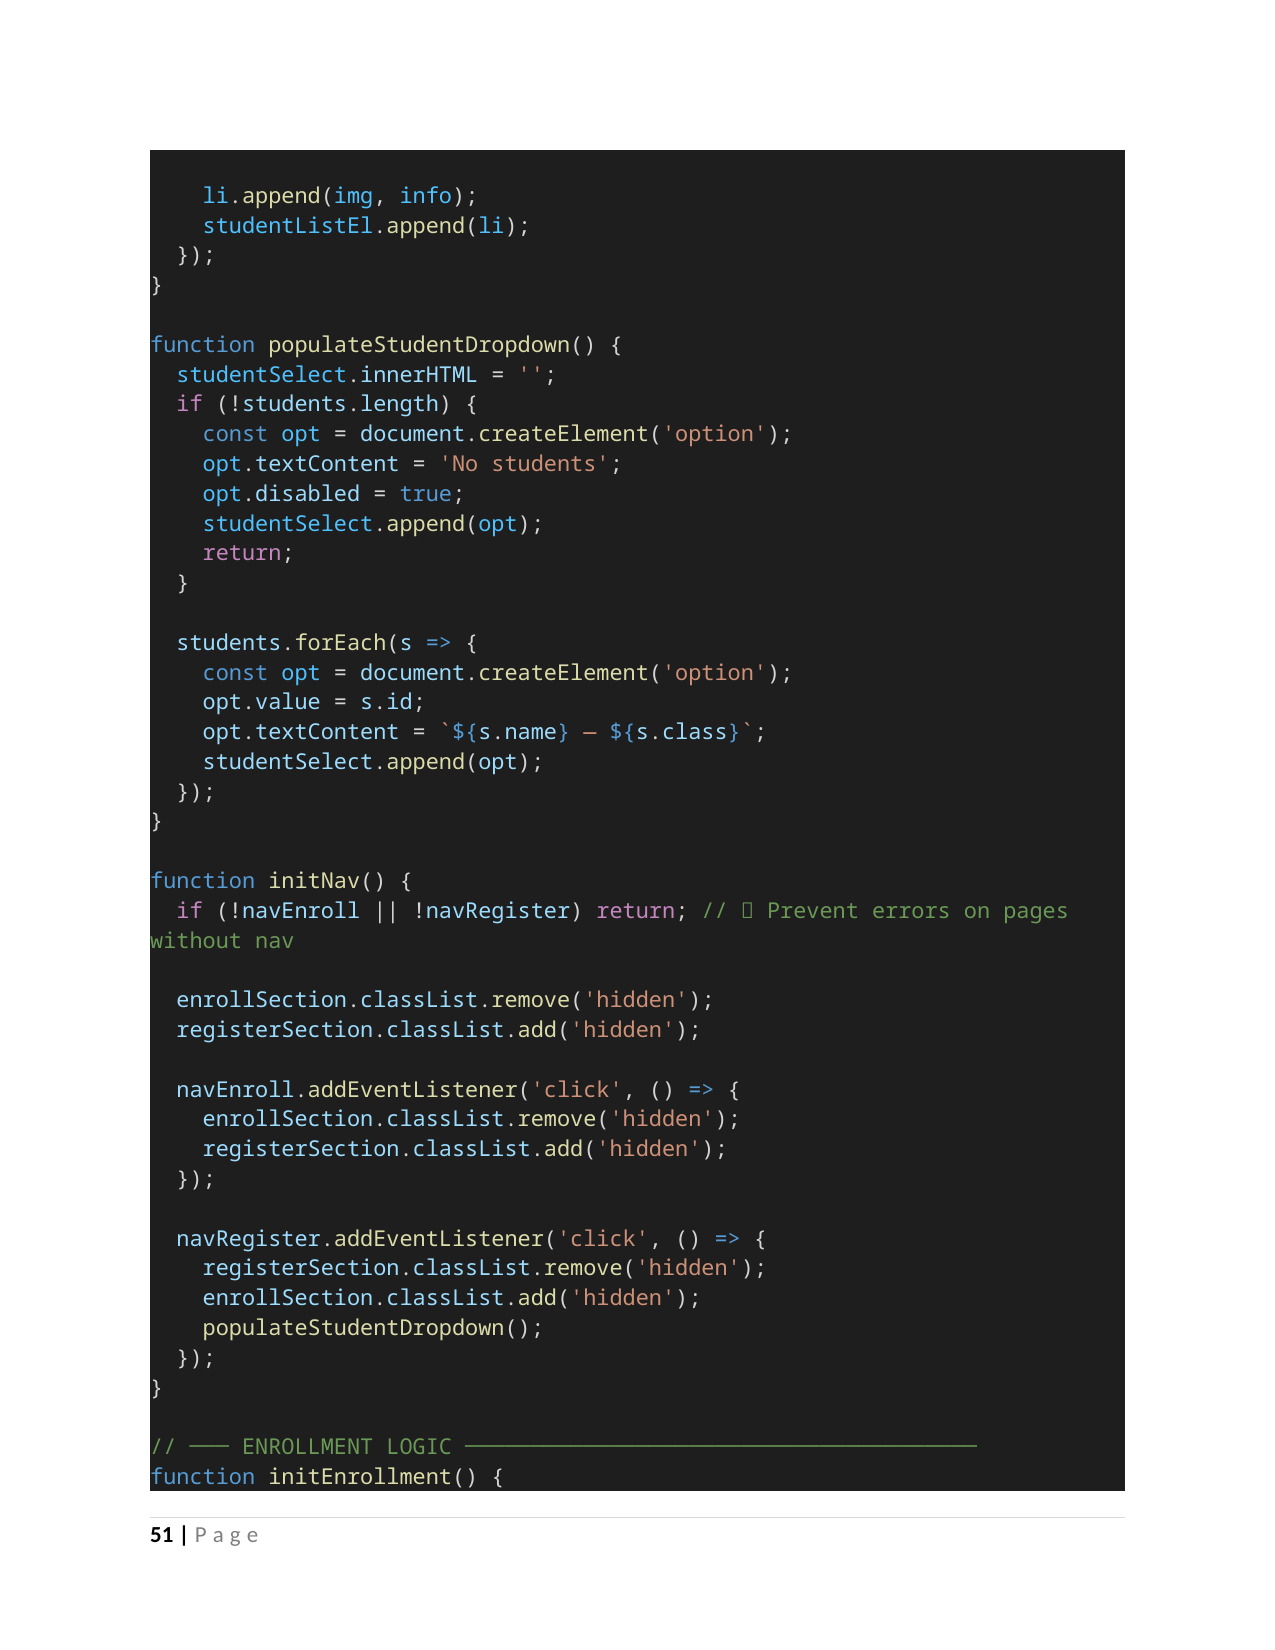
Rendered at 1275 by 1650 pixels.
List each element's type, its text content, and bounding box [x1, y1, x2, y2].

text navEnroll.addEventListener('click', () => { [150, 1073, 1125, 1103]
text students.forEach(s => { [150, 627, 1125, 656]
text // ─── ENROLLMENT LOGIC ─────────────────────────────────────── [150, 1431, 1125, 1461]
text } [150, 269, 1125, 299]
text populateStudentDropdown(); [150, 1312, 1125, 1342]
text opt.textContent = 'No students'; [150, 448, 1125, 478]
text studentListEl.append(li); [150, 209, 1125, 239]
text registerSection.classList.add('hidden'); [150, 1133, 1125, 1163]
text studentSelect.innerHTML = ''; [150, 358, 1125, 388]
text li.append(img, info); [150, 180, 1125, 209]
text studentSelect.append(opt); [150, 507, 1125, 537]
text }); [150, 1342, 1125, 1371]
text if (!students.length) { [150, 388, 1125, 418]
text }); [150, 239, 1125, 269]
text studentSelect.append(opt); [150, 746, 1125, 776]
text const opt = document.createElement('option'); [150, 418, 1125, 448]
text return; [150, 537, 1125, 567]
text opt.disabled = true; [150, 478, 1125, 507]
text navRegister.addEventListener('click', () => { [150, 1222, 1125, 1252]
text opt.value = s.id; [150, 686, 1125, 716]
text } [150, 567, 1125, 597]
text const opt = document.createElement('option'); [150, 656, 1125, 686]
text enrollSection.classList.remove('hidden'); [150, 984, 1125, 1014]
text } [150, 805, 1125, 835]
text registerSection.classList.remove('hidden'); [150, 1252, 1125, 1282]
text opt.textContent = `${s.name} — ${s.class}`; [150, 716, 1125, 746]
text }); [150, 776, 1125, 805]
text enrollSection.classList.remove('hidden'); [150, 1103, 1125, 1133]
text function initEnrollment() { [150, 1461, 1125, 1491]
text enrollSection.classList.add('hidden'); [150, 1282, 1125, 1312]
text registerSection.classList.add('hidden'); [150, 1014, 1125, 1044]
text }); [150, 1163, 1125, 1193]
text function initNav() { [150, 865, 1125, 895]
text } [150, 1371, 1125, 1401]
text if (!navEnroll || !navRegister) return; // ✅ Prevent errors on pages without nav [150, 895, 1125, 954]
text function populateStudentDropdown() { [150, 329, 1125, 358]
